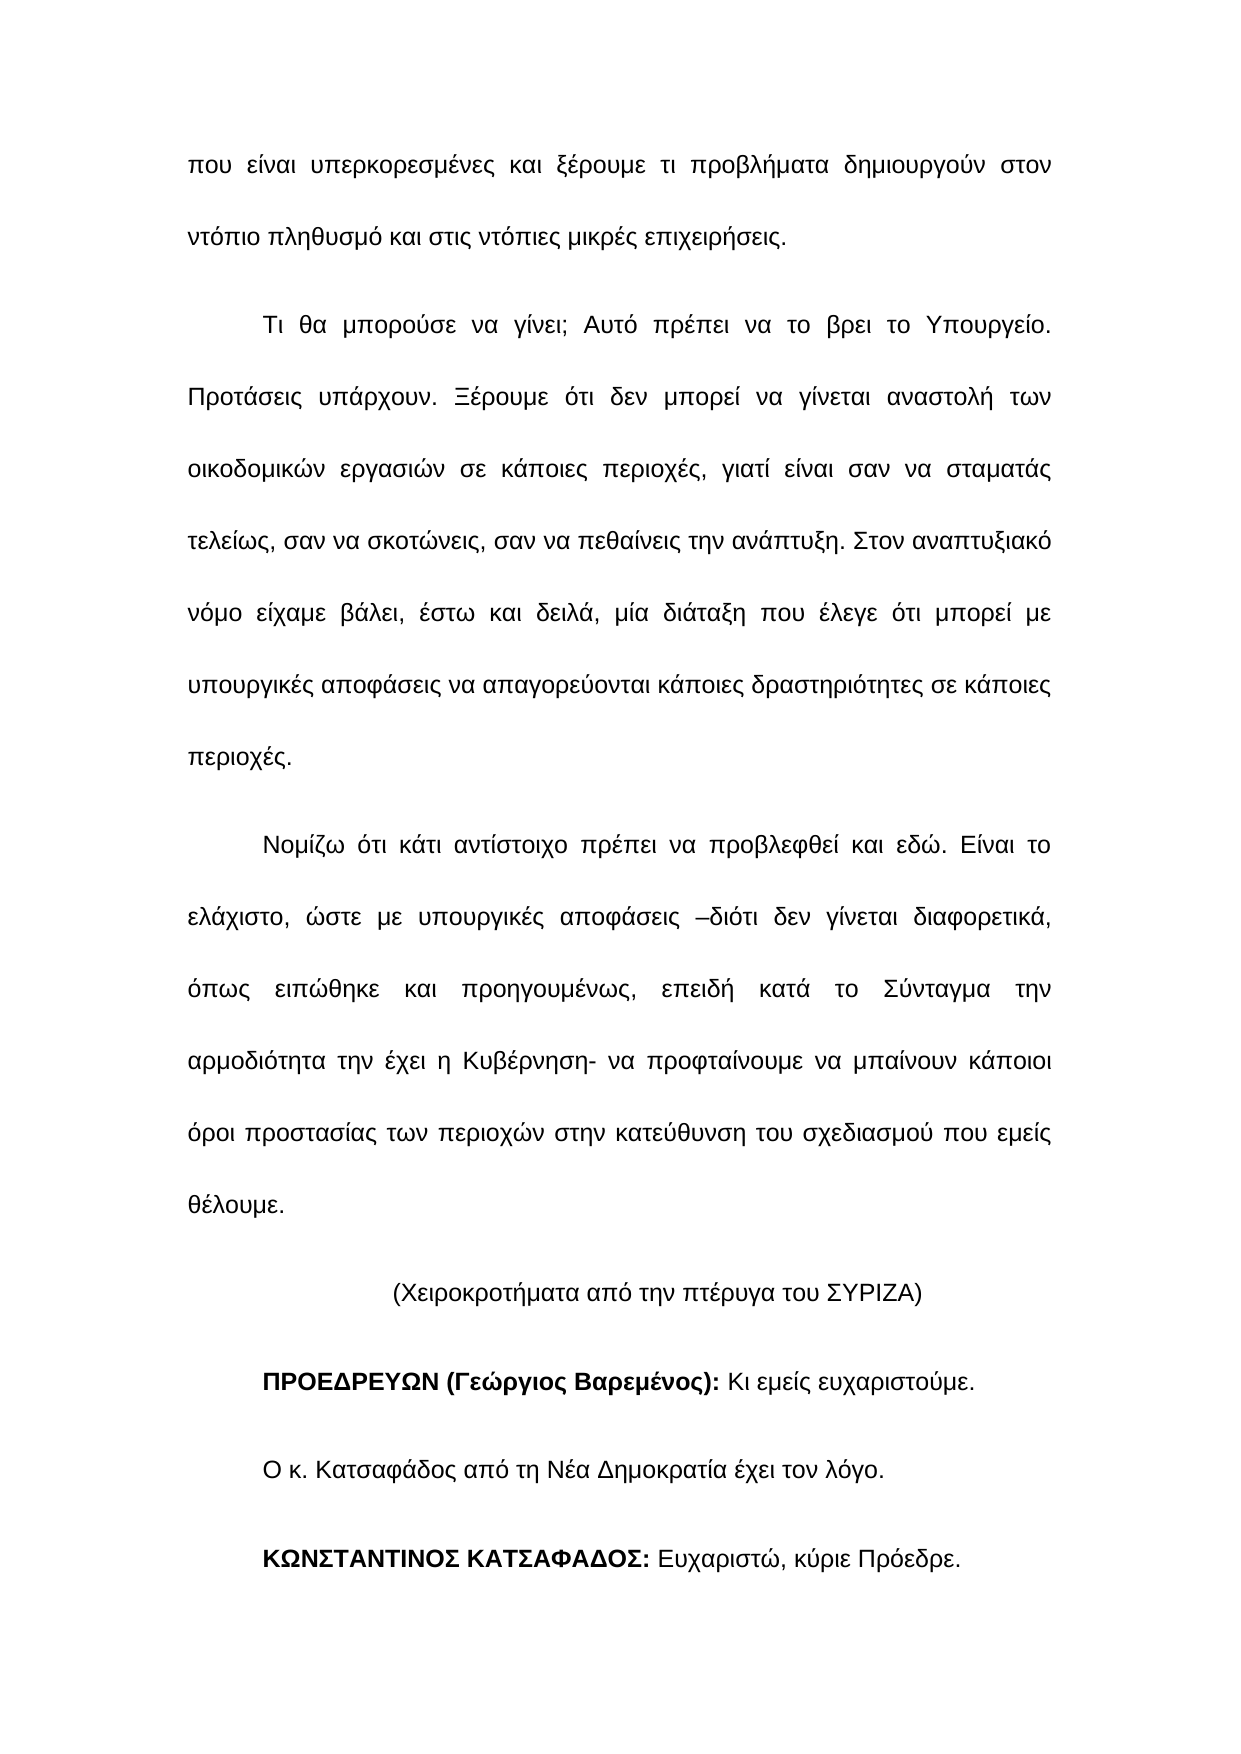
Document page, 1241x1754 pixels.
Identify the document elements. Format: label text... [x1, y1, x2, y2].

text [187, 150, 1053, 251]
text Νομίζω ότι κάτι αντίστοιχο πρέπει να προβλεφθεί και εδώ. Είναι το ελάχιστο, ώστε με υπουργικές αποφάσεις –διότι δεν γίνεται διαφορετικά, όπως ειπώθηκε και προηγουμένως, επειδή κατά το Σύνταγμα την αρμοδιότητα την έχει η Κυβέρνηση- να προφταίνουμε να μπαίνουν κάποιοι όροι προστασίας των περιοχών στην κατεύθυνση του σχεδιασμού που εμείς θέλουμε. [187, 830, 1053, 1218]
text Ο κ. Κατσαφάδος από τη Νέα Δημοκρατία έχει τον λόγο. [187, 1455, 1053, 1484]
text ΚΩΝΣΤΑΝΤΙΝΟΣ ΚΑΤΣΑΦΑΔΟΣ: Ευχαριστώ, κύριε Πρόεδρε. [187, 1544, 1053, 1572]
text (Χειροκροτήματα από την πτέρυγα του ΣΥΡΙΖΑ) [187, 1278, 1053, 1307]
text Τι θα μπορούσε να γίνει; Αυτό πρέπει να το βρει το Υπουργείο. Προτάσεις υπάρχουν. Ξέρουμε ότι δεν μπορεί να γίνεται αναστολή των οικοδομικών εργασιών σε κάποιες περιοχές, γιατί είναι σαν να σταματάς τελείως, σαν να σκοτώνεις, σαν να πεθαίνεις την ανάπτυξη. Στον αναπτυξιακό νόμο είχαμε βάλει, έστω και δειλά, μία διάταξη που έλεγε ότι μπορεί με υπουργικές αποφάσεις να απαγορεύονται κάποιες δραστηριότητες σε κάποιες περιοχές. [187, 310, 1053, 770]
text ΠΡΟΕΔΡΕΥΩΝ (Γεώργιος Βαρεμένος): Κι εμείς ευχαριστούμε. [187, 1367, 1053, 1395]
